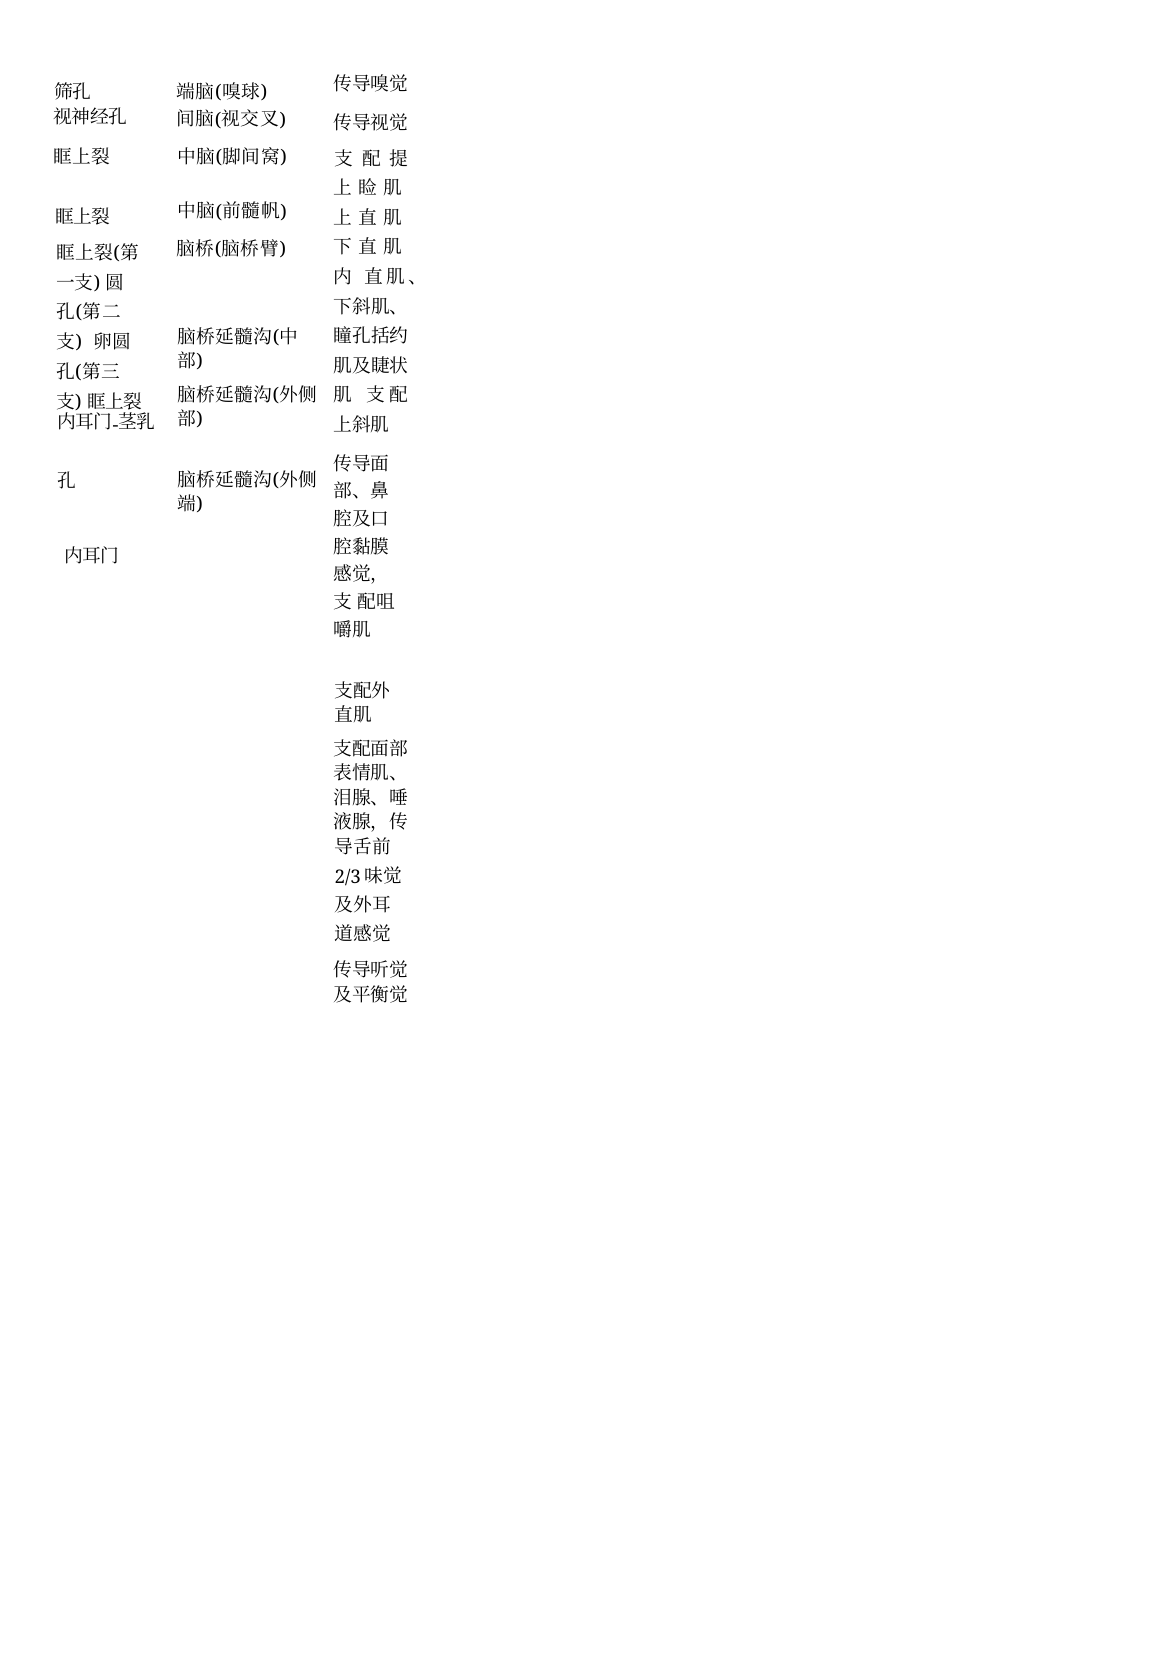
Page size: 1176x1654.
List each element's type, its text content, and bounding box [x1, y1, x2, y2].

text 眶上裂 [55, 204, 166, 229]
text 支配外直肌 [334, 678, 408, 727]
text 端脑(嗅球) [176, 79, 323, 103]
text 中脑(前髓帆) [177, 204, 323, 235]
text 导舌前2/3味觉及外耳道感觉 [334, 841, 408, 957]
text 传导视觉 [333, 110, 408, 135]
text 内耳门-茎乳孔 [57, 426, 166, 543]
text 眶上裂(第一支) 圆孔(第二支) 卵圆孔(第三支) 眶上裂 [56, 238, 144, 414]
text 间脑(视交叉) [176, 112, 323, 144]
text 传导嗅觉 [333, 79, 408, 110]
text 传导听觉及平衡觉 [333, 957, 408, 1006]
text 中脑(脚间窝) [177, 144, 323, 168]
text 支配面部表情肌、泪腺、唾液腺，传 [333, 736, 408, 834]
text 脑桥延髓沟(外侧部) [177, 382, 323, 431]
text 筛孔 [54, 79, 166, 103]
text 脑桥延髓沟(中部) [177, 324, 323, 373]
text 传导面部、鼻腔及口腔黏膜感觉，支 配咀嚼肌 [333, 448, 404, 642]
text 支配提上睑肌、上直肌、下直肌、内 直肌、下斜肌、瞳孔括约肌及睫状肌 支配上斜肌 [333, 144, 408, 437]
text 脑桥延髓沟(外侧端) [177, 467, 323, 516]
text 眶上裂 [53, 144, 166, 168]
text 视神经孔 [53, 112, 166, 144]
text 脑桥(脑桥臂) [176, 235, 323, 260]
text 内耳门 [64, 543, 166, 567]
